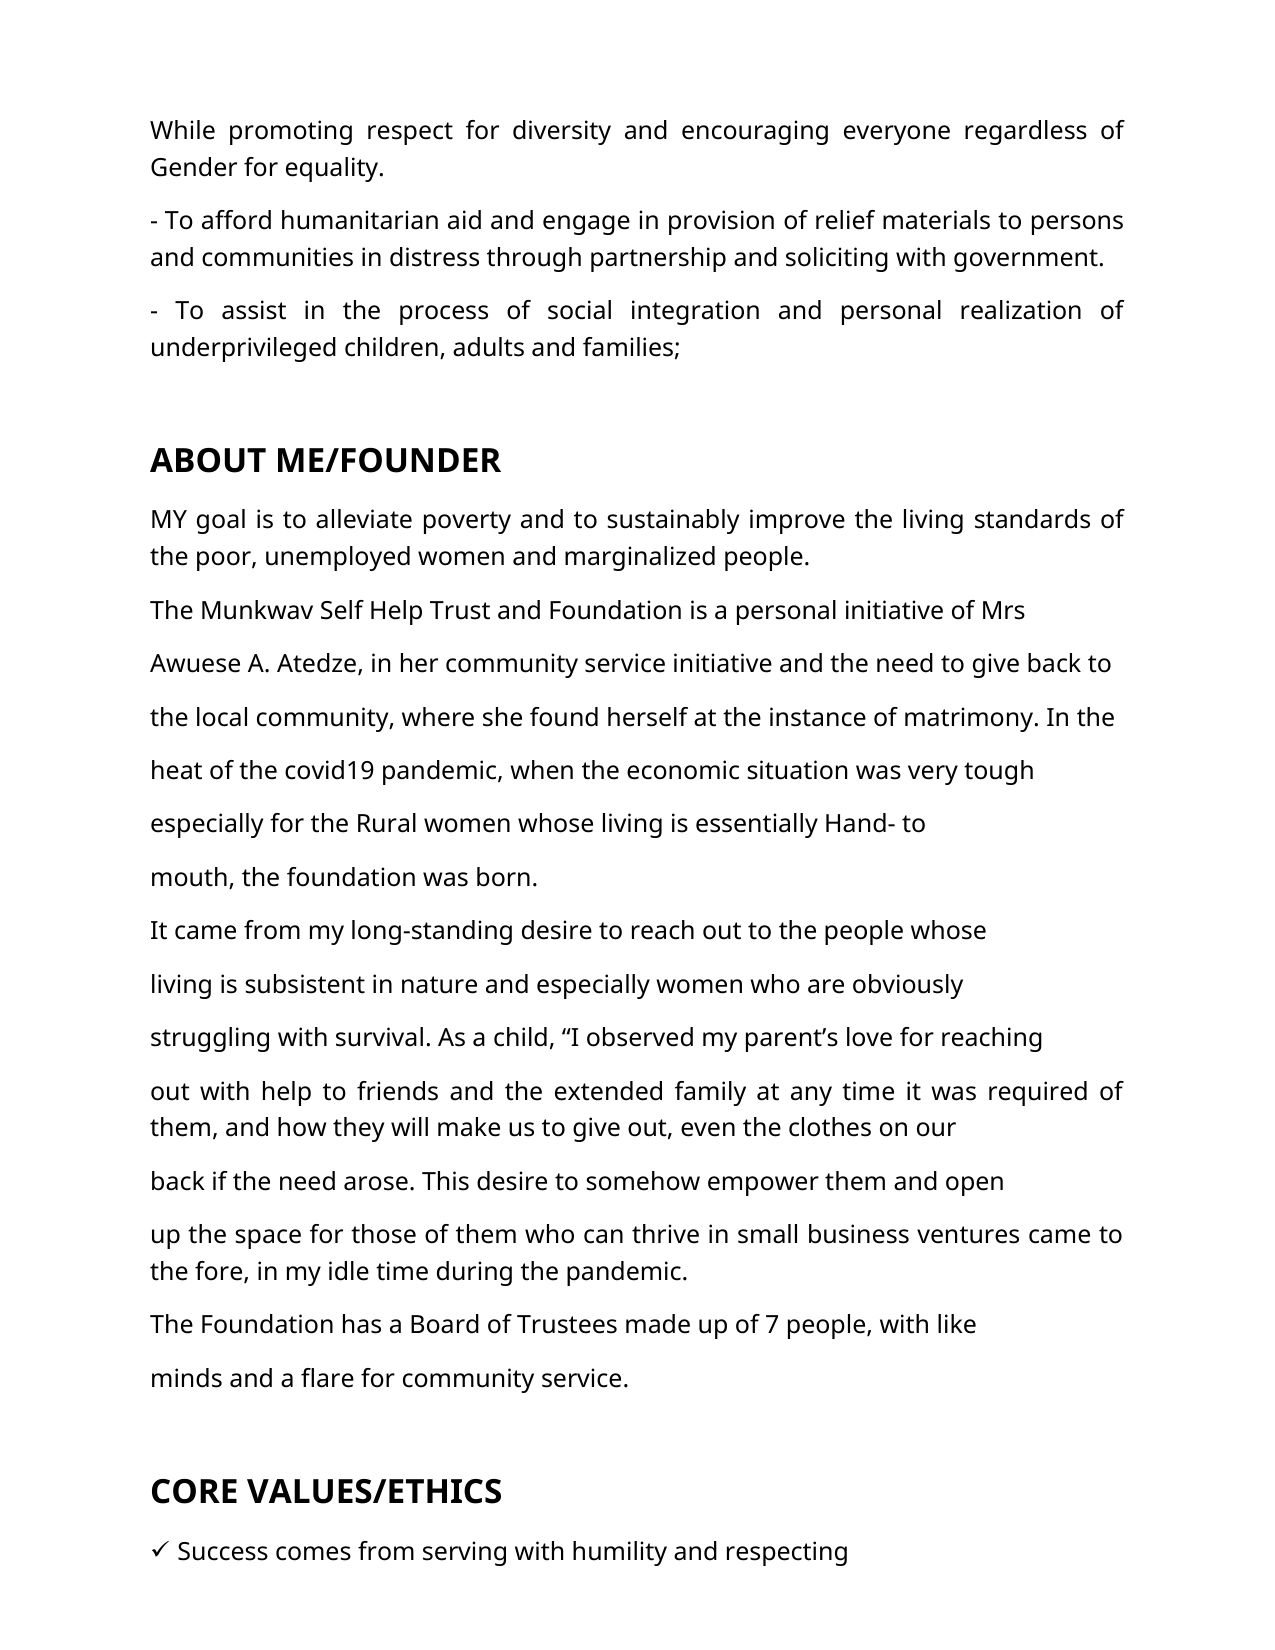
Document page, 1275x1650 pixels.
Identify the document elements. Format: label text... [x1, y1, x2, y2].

text The Foundation has a Board of Trustees made up of 7 people, with like [150, 1307, 1125, 1341]
text - To afford humanitarian aid and engage in provision of relief materials to persons and communities in distress through partnership and soliciting with government. [150, 203, 1125, 273]
text minds and a flare for community service. [150, 1361, 1125, 1395]
text ABOUT ME/FOUNDER [150, 437, 1125, 482]
text - To assist in the process of social integration and personal realization of underprivileged children, adults and families; [150, 293, 1125, 364]
text out with help to friends and the extended family at any time it was required of them, and how they will make us to give out, even the clothes on our [150, 1073, 1125, 1144]
text MY goal is to alleviate poverty and to sustainably improve the living standards of the poor, unemployed women and marginalized people. [150, 502, 1125, 573]
text back if the need arose. This desire to somehow empower them and open [150, 1163, 1125, 1198]
text heat of the covid19 pandemic, when the economic situation was very tough [150, 753, 1125, 787]
text living is subsistent in nature and especially women who are obviously [150, 966, 1125, 1001]
text especially for the Rural women whose living is essentially Hand- to [150, 806, 1125, 840]
text Success comes from serving with humility and respecting [150, 1533, 1125, 1567]
text While promoting respect for diversity and encouraging everyone regardless of Gender for equality. [150, 112, 1125, 183]
text up the space for those of them who can thrive in small business ventures came to the fore, in my idle time during the pandemic. [150, 1217, 1125, 1288]
text the local community, where she found herself at the instance of matrimony. In the [150, 699, 1125, 733]
text Awuese A. Atedze, in her community service initiative and the need to give back to [150, 646, 1125, 680]
text struggling with survival. As a child, “I observed my parent’s love for reaching [150, 1020, 1125, 1054]
text CORE VALUES/ETHICS [150, 1467, 1125, 1513]
text mouth, the foundation was born. [150, 859, 1125, 894]
text The Munkwav Self Help Trust and Foundation is a personal initiative of Mrs [150, 592, 1125, 626]
text It came from my long-standing desire to reach out to the people whose [150, 913, 1125, 947]
